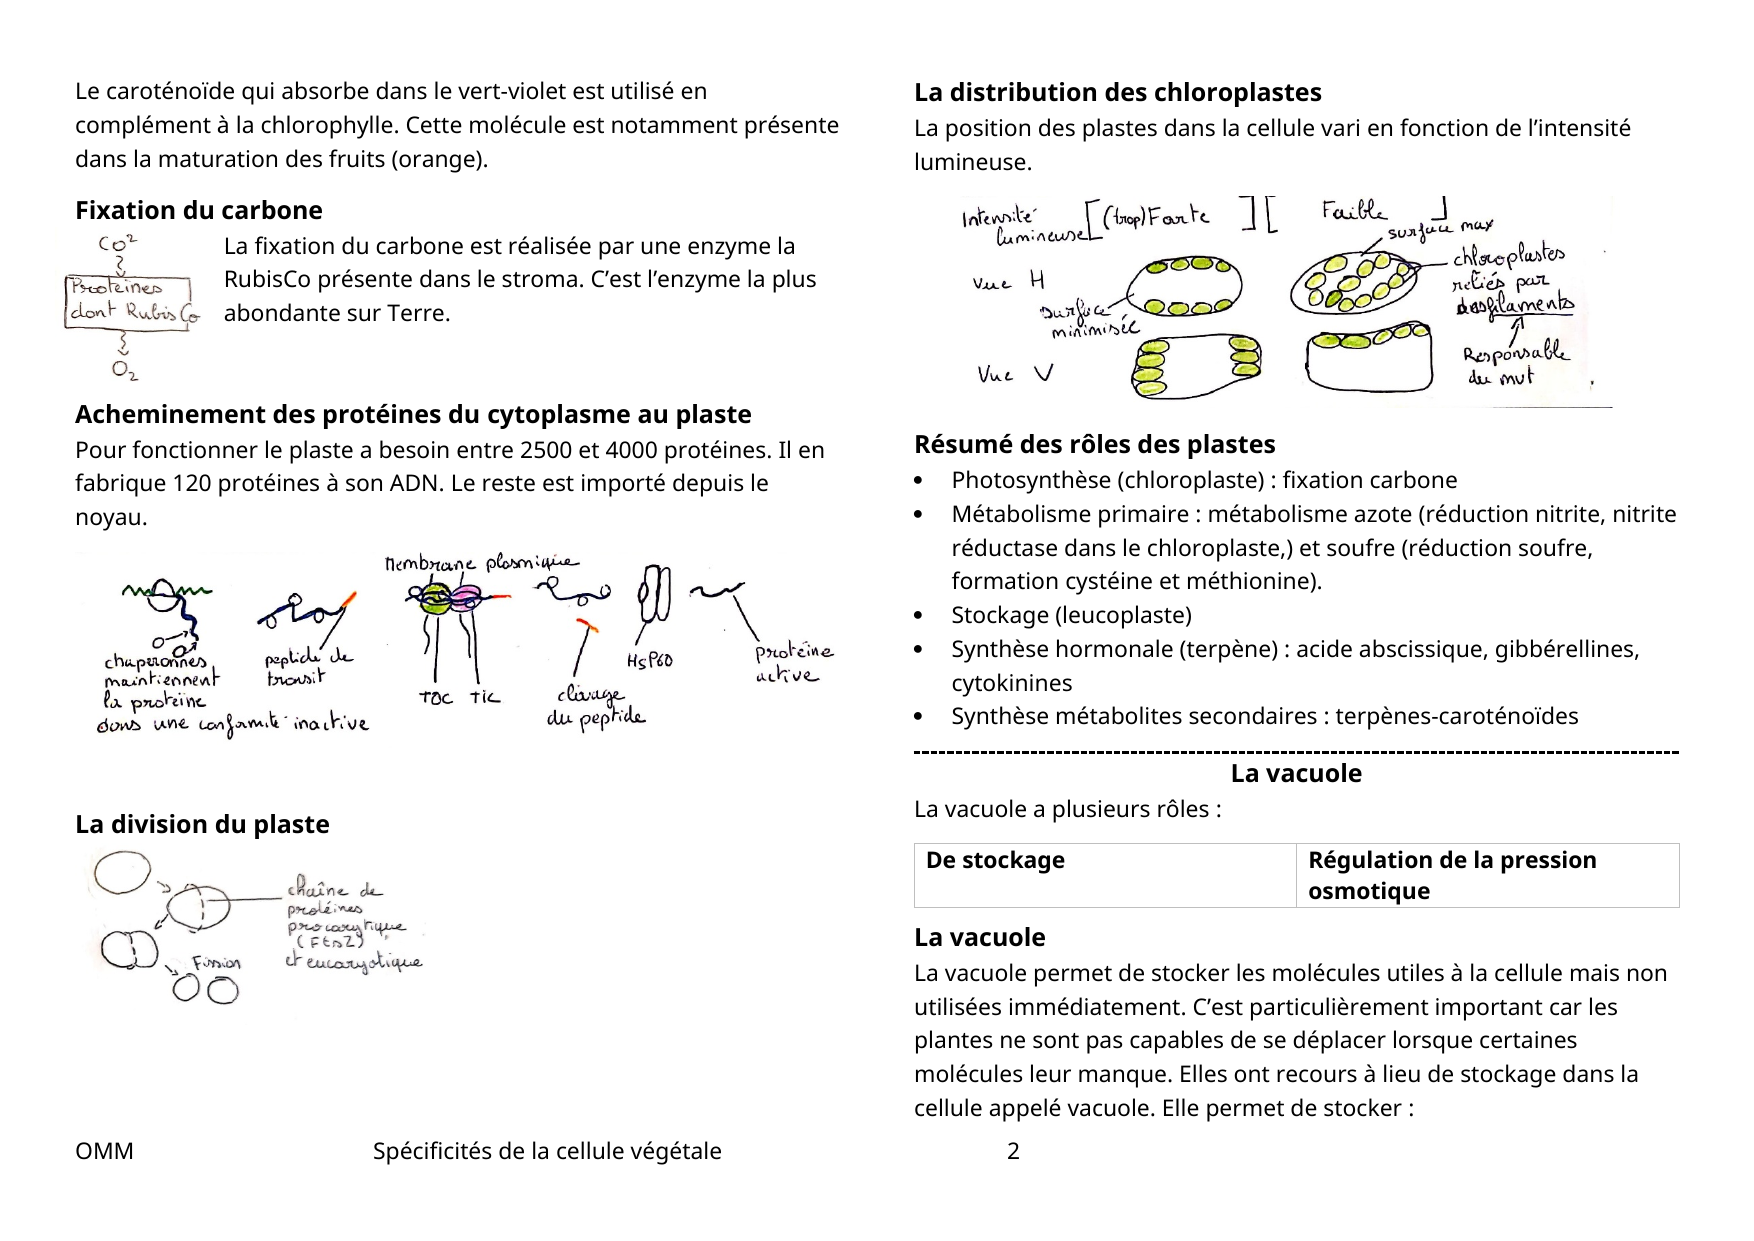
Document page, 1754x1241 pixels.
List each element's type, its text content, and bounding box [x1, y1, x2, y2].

text Pour fonctionner le plaste a besoin entre 2500 et 4000 protéines. Il en fabrique 120 protéines à son ADN. Le reste est importé depuis le noyau. [75, 434, 840, 532]
picture [75, 552, 840, 748]
list Synthèse hormonale (terpène) : acide abscissique, gibbérellines, cytokinines [914, 633, 1679, 698]
list Synthèse métabolites secondaires : terpènes-caroténoïdes [914, 700, 1679, 731]
subtitle La vacuole [914, 920, 1679, 954]
text La fixation du carbone est réalisée par une enzyme la RubisCo présente dans le stroma. C’est l’enzyme la plus abondante sur Terre. [205, 230, 840, 328]
list Métabolisme primaire : métabolisme azote (réduction nitrite, nitrite réductase dans le chloroplaste,) et soufre (réduction soufre, formation cystéine et méthionine). [914, 498, 1679, 596]
picture [959, 196, 1634, 408]
subtitle La division du plaste [75, 807, 840, 841]
text La vacuole permet de stocker les molécules utiles à la cellule mais non utilisées immédiatement. C’est particulièrement important car les plantes ne sont pas capables de se déplacer lorsque certaines molécules leur manque. Elles ont recours à lieu de stockage dans la cellule appelé vacuole. Elle permet de stocker : [914, 957, 1679, 1123]
table_header De stockage [915, 844, 1296, 907]
list Photosynthèse (chloroplaste) : fixation carbone [914, 464, 1679, 495]
text La position des plastes dans la cellule vari en fonction de l’intensité lumineuse. [914, 112, 1679, 177]
text La vacuole a plusieurs rôles : [914, 793, 1679, 824]
subtitle La vacuole [914, 751, 1679, 790]
text Le caroténoïde qui absorbe dans le vert-violet est utilisé en complément à la chlorophylle. Cette molécule est notamment présente dans la maturation des fruits (orange). [75, 75, 840, 174]
picture [54, 227, 205, 382]
subtitle Fixation du carbone [75, 193, 840, 227]
picture [75, 843, 427, 1025]
subtitle Acheminement des protéines du cytoplasme au plaste [75, 397, 840, 431]
list Stockage (leucoplaste) [914, 599, 1679, 630]
table_header Régulation de la pression osmotique [1297, 844, 1679, 907]
subtitle La distribution des chloroplastes [914, 75, 1679, 109]
subtitle Résumé des rôles des plastes [914, 427, 1679, 461]
